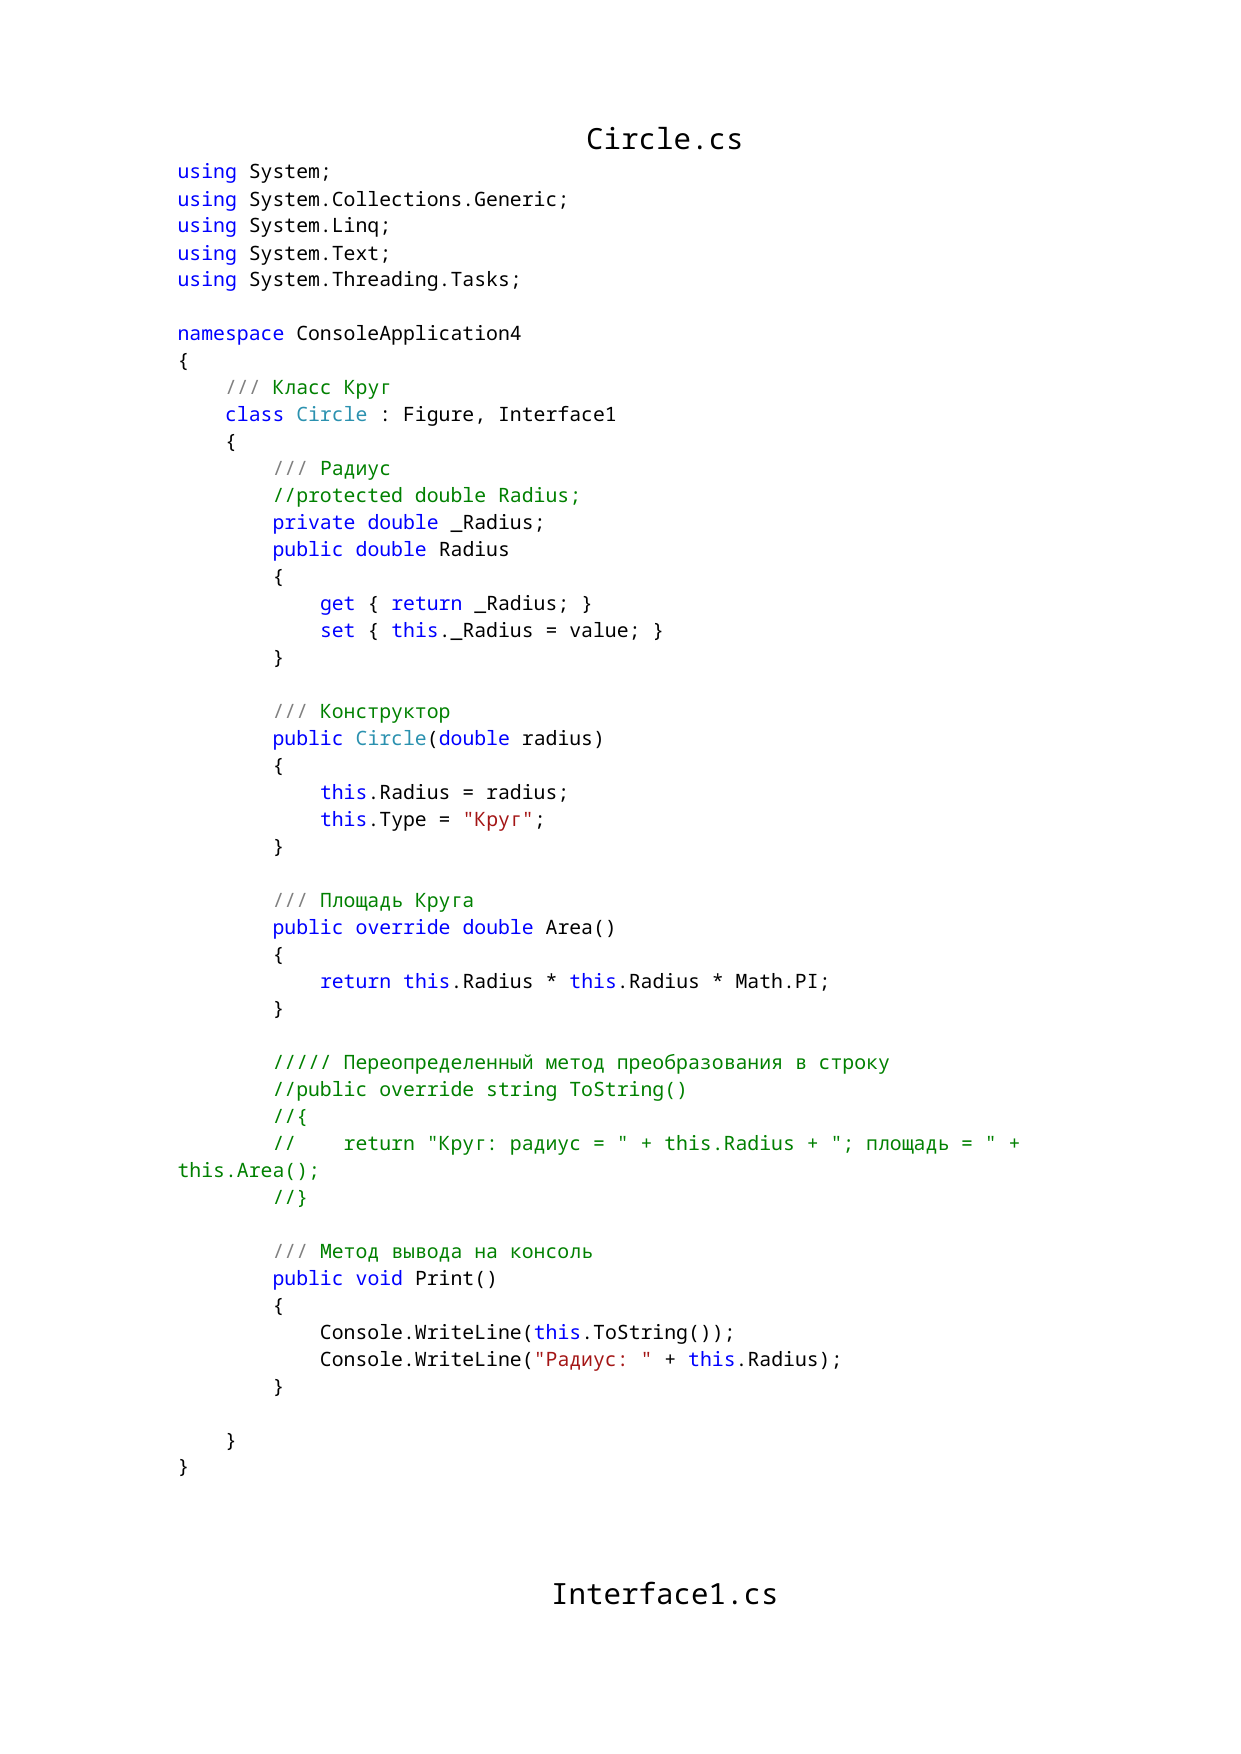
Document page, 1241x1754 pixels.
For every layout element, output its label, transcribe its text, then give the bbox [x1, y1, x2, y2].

text public void Print() [177, 1264, 1152, 1291]
text { [177, 428, 1152, 454]
text /// Метод вывода на консоль [177, 1237, 1152, 1264]
text //{ [177, 1102, 1152, 1129]
text using System; [177, 158, 1152, 185]
text { [177, 940, 1152, 967]
text public Circle(double radius) [177, 724, 1152, 751]
text } [177, 1372, 1152, 1399]
text { [177, 347, 1152, 374]
text private double _Radius; [177, 508, 1152, 536]
text get { return _Radius; } [177, 589, 1152, 616]
text public double Radius [177, 536, 1152, 562]
text /// Конструктор [177, 697, 1152, 724]
text } [177, 1453, 1152, 1480]
text this.Type = "Круг"; [177, 805, 1152, 832]
text { [177, 1291, 1152, 1318]
text // return "Круг: радиус = " + this.Radius + "; площадь = " + this.Area(); [177, 1129, 1152, 1183]
text /// Площадь Круга [177, 886, 1152, 913]
text Interface1.cs [177, 1573, 1152, 1613]
text } [177, 643, 1152, 670]
text //protected double Radius; [177, 482, 1152, 508]
text } [177, 1426, 1152, 1453]
text namespace ConsoleApplication4 [177, 320, 1152, 347]
text Console.WriteLine("Радиус: " + this.Radius); [177, 1345, 1152, 1372]
text using System.Collections.Generic; [177, 185, 1152, 212]
text /// Класс Круг [177, 374, 1152, 401]
text class Circle : Figure, Interface1 [177, 401, 1152, 428]
text using System.Threading.Tasks; [177, 266, 1152, 293]
text { [177, 562, 1152, 589]
text set { this._Radius = value; } [177, 616, 1152, 643]
text using System.Linq; [177, 212, 1152, 239]
text //} [177, 1183, 1152, 1210]
text this.Radius = radius; [177, 778, 1152, 805]
text } [177, 832, 1152, 859]
text public override double Area() [177, 913, 1152, 940]
text using System.Text; [177, 239, 1152, 266]
text return this.Radius * this.Radius * Math.PI; [177, 967, 1152, 994]
text /// Радиус [177, 454, 1152, 482]
text Circle.cs [177, 118, 1152, 158]
text Console.WriteLine(this.ToString()); [177, 1318, 1152, 1345]
text { [177, 751, 1152, 778]
text //public override string ToString() [177, 1075, 1152, 1102]
text ///// Переопределенный метод преобразования в строку [177, 1048, 1152, 1075]
text } [177, 994, 1152, 1021]
